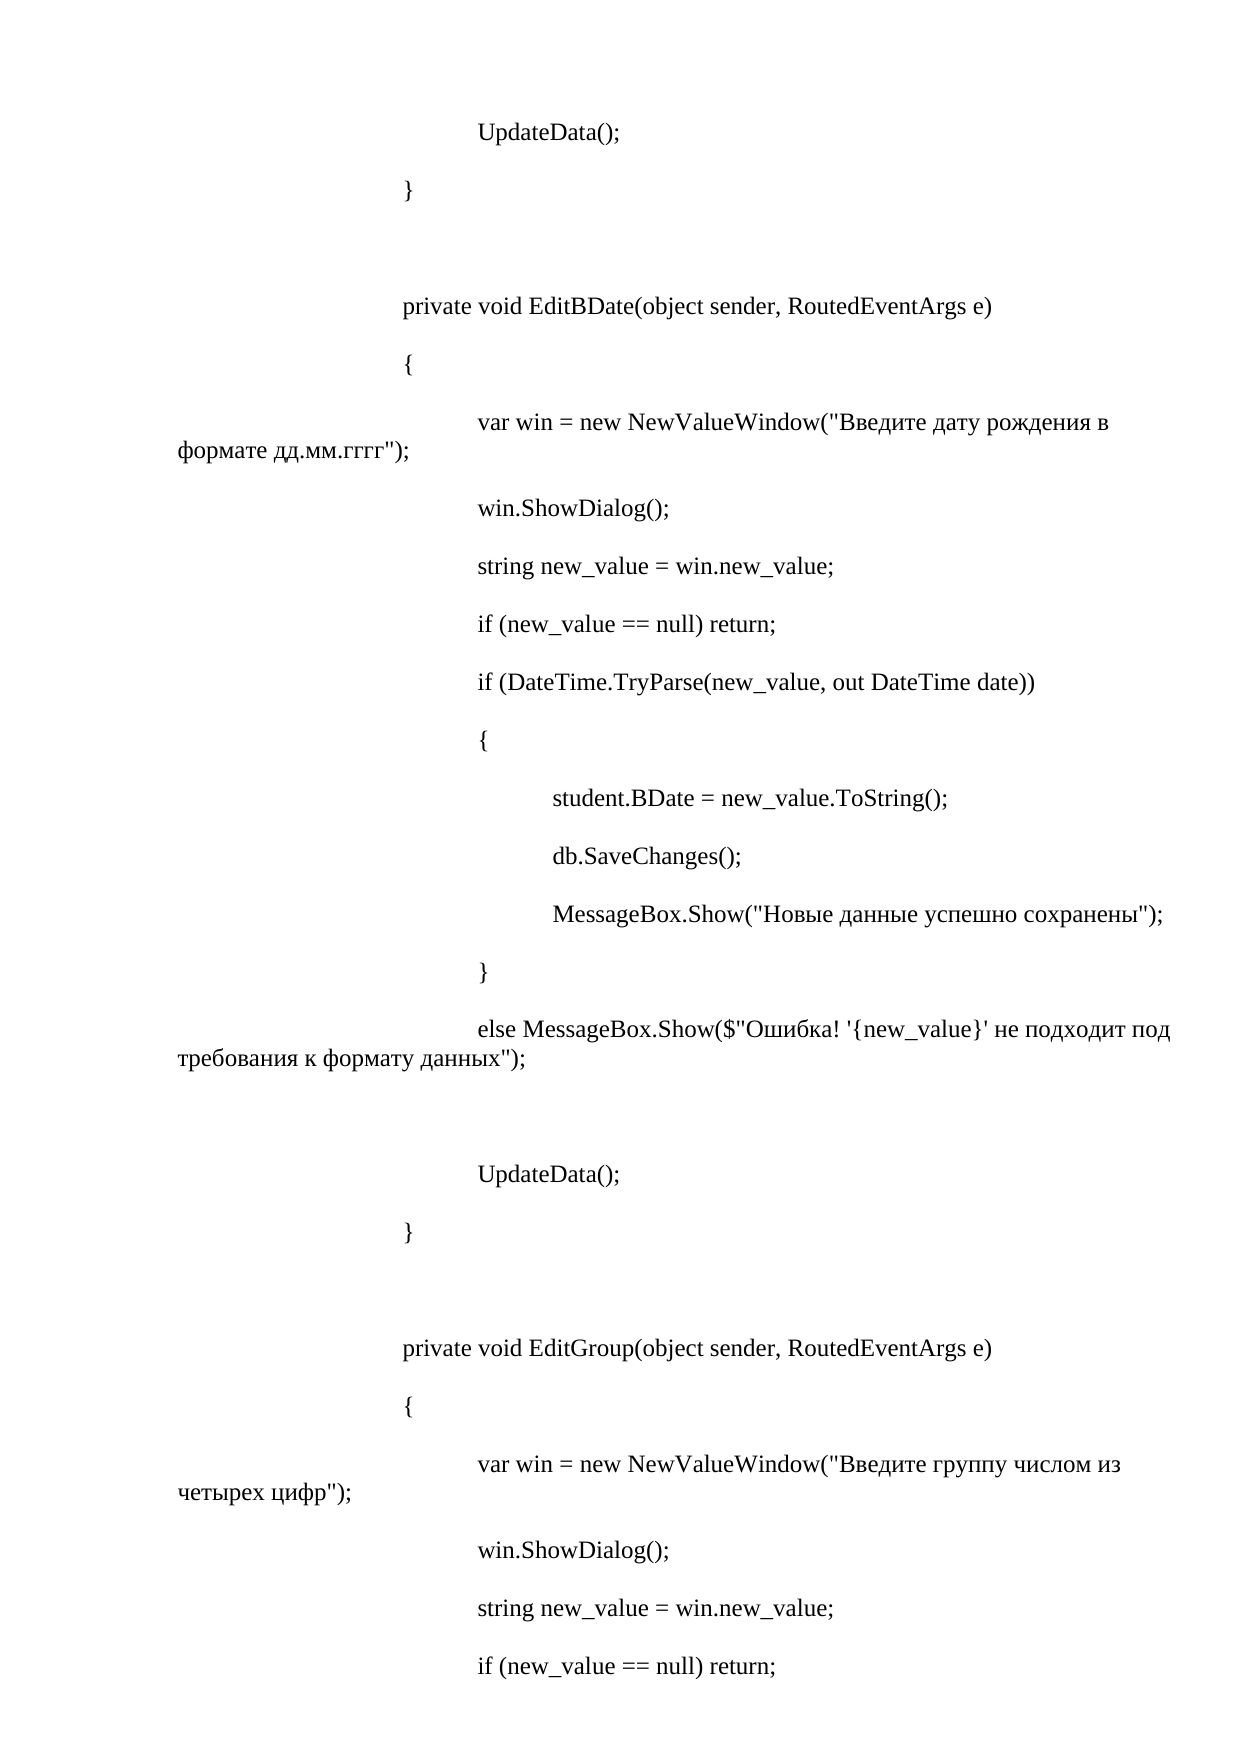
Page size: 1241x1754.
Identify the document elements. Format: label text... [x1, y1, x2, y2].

text string new_value = win.new_value; [177, 551, 1181, 580]
text var win = new NewValueWindow("Введите дату рождения в формате дд.мм.гггг"); [177, 407, 1181, 464]
text else MessageBox.Show($"Ошибка! '{new_value}' не подходит под требования к формату данных"); [177, 1014, 1181, 1072]
text MessageBox.Show("Новые данные успешно сохранены"); [177, 899, 1181, 927]
text { [177, 1391, 1181, 1419]
text win.ShowDialog(); [177, 1535, 1181, 1564]
text UpdateData(); [177, 117, 1181, 146]
text if (new_value == null) return; [177, 609, 1181, 638]
text { [177, 349, 1181, 377]
text if (DateTime.TryParse(new_value, out DateTime date)) [177, 667, 1181, 696]
text db.SaveChanges(); [177, 841, 1181, 869]
text } [177, 175, 1181, 204]
text private void EditBDate(object sender, RoutedEventArgs e) [177, 291, 1181, 319]
text } [177, 957, 1181, 985]
text student.BDate = new_value.ToString(); [177, 783, 1181, 812]
text var win = new NewValueWindow("Введите группу числом из четырех цифр"); [177, 1449, 1181, 1506]
text win.ShowDialog(); [177, 493, 1181, 522]
text UpdateData(); [177, 1159, 1181, 1188]
text { [177, 725, 1181, 754]
text if (new_value == null) return; [177, 1651, 1181, 1680]
text } [177, 1217, 1181, 1246]
text private void EditGroup(object sender, RoutedEventArgs e) [177, 1333, 1181, 1362]
text string new_value = win.new_value; [177, 1593, 1181, 1622]
